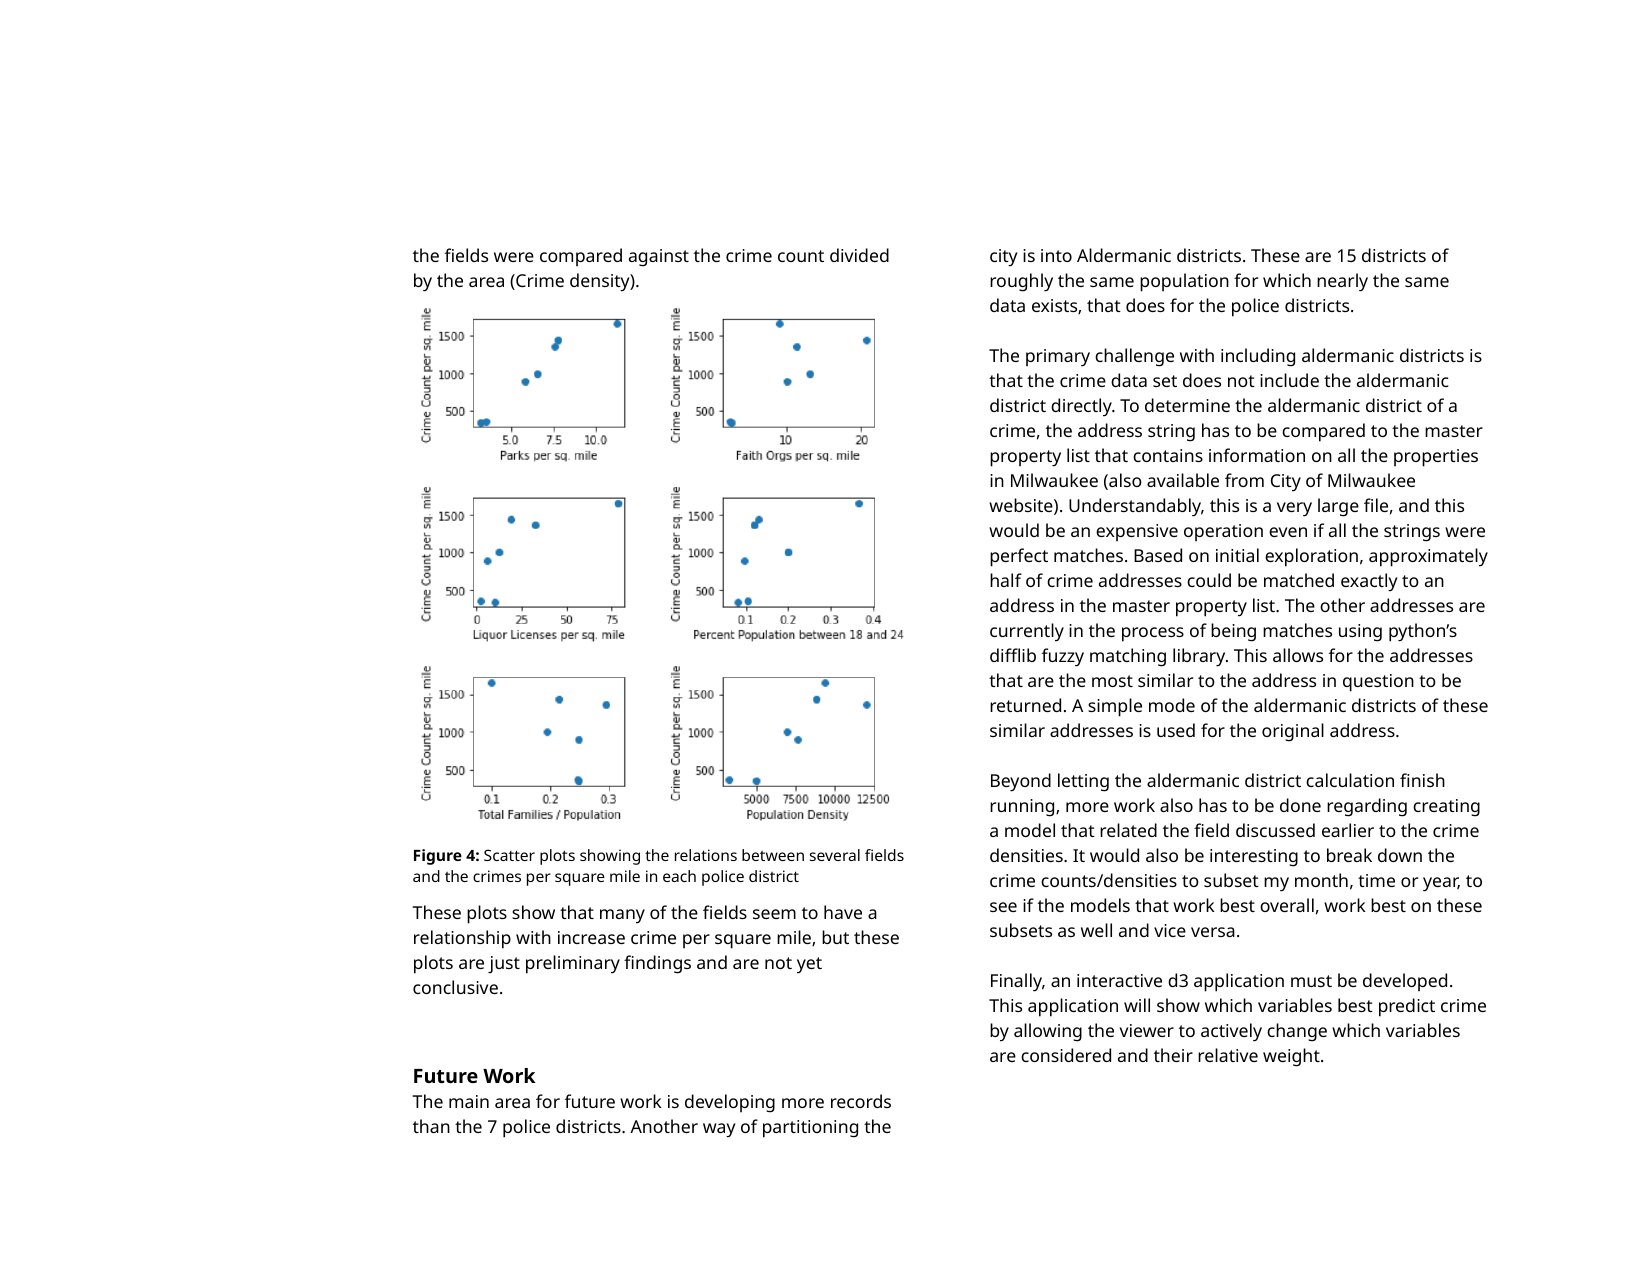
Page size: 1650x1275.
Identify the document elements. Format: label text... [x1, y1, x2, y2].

text Figure 4: Scatter plots showing the relations between several fields and the crimes per square mile in each police district [412, 845, 914, 887]
text Finally, an interactive d3 application must be developed. This application will show which variables best predict crime by allowing the viewer to actively change which variables are considered and their relative weight. [989, 968, 1491, 1068]
picture [412, 298, 914, 833]
list These plots show that many of the fields seem to have a relationship with increase crime per square mile, but these plots are just preliminary findings and are not yet conclusive. [412, 899, 914, 999]
subtitle Future Work [412, 1062, 914, 1089]
text The main area for future work is developing more records than the 7 police districts. Another way of partitioning the city is into Aldermanic districts. These are 15 districts of roughly the same population for which nearly the same data exists, that does for the police districts. [412, 1089, 914, 1139]
text The primary challenge with including aldermanic districts is that the crime data set does not include the aldermanic district directly. To determine the aldermanic district of a crime, the address string has to be compared to the master property list that contains information on all the properties in Milwaukee (also available from City of Milwaukee website). Understandably, this is a very large file, and this would be an expensive operation even if all the strings were perfect matches. Based on initial exploration, approximately half of crime addresses could be matched exactly to an address in the master property list. The other addresses are currently in the process of being matches using python’s difflib fuzzy matching library. This allows for the addresses that are the most similar to the address in question to be returned. A simple mode of the aldermanic districts of these similar addresses is used for the original address. [989, 343, 1491, 743]
text Beyond letting the aldermanic district calculation finish running, more work also has to be done regarding creating a model that related the field discussed earlier to the crime densities. It would also be interesting to break down the crime counts/densities to subset my month, time or year, to see if the models that work best overall, work best on these subsets as well and vice versa. [989, 768, 1491, 943]
text The main area for future work is developing more records than the 7 police districts. Another way of partitioning the city is into Aldermanic districts. These are 15 districts of roughly the same population for which nearly the same data exists, that does for the police districts. [989, 243, 1491, 318]
